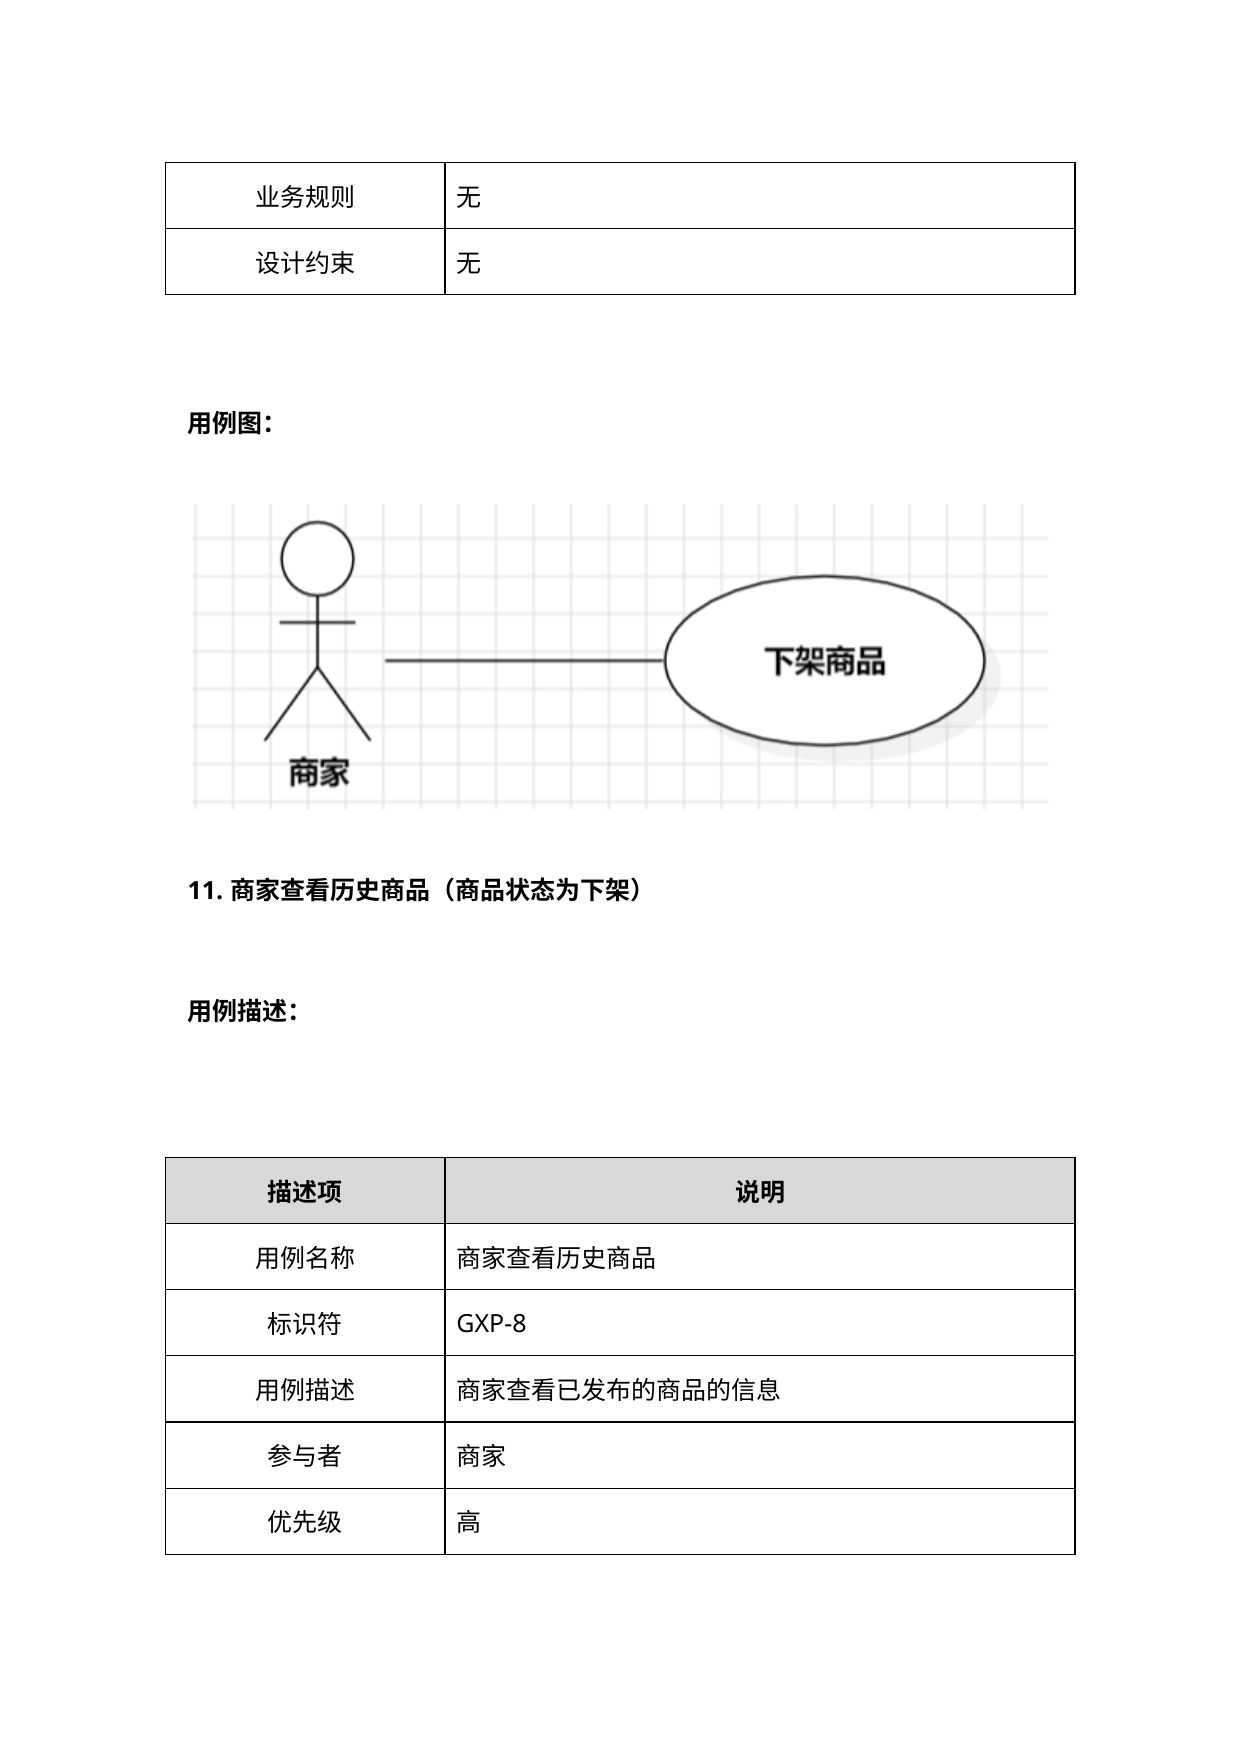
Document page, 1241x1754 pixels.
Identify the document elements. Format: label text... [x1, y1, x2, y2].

table_cell GXP-8 [446, 1290, 1074, 1355]
table_cell 设计约束 [166, 229, 444, 294]
table_cell 参与者 [166, 1423, 444, 1487]
table_cell 商家查看历史商品 [446, 1224, 1074, 1289]
table_cell 标识符 [166, 1290, 444, 1355]
table_cell 业务规则 [166, 163, 444, 228]
table_cell 无 [446, 229, 1074, 294]
picture [192, 504, 1049, 809]
table_cell 商家查看已发布的商品的信息 [446, 1356, 1074, 1421]
table_cell 高 [446, 1489, 1074, 1553]
subtitle 用例描述： [187, 977, 1053, 1042]
table_cell 优先级 [166, 1489, 444, 1553]
table_cell 用例描述 [166, 1356, 444, 1421]
subtitle 用例图： [187, 389, 1053, 454]
table_cell 用例名称 [166, 1224, 444, 1289]
table_header 说明 [446, 1158, 1074, 1223]
table_cell 商家 [446, 1423, 1074, 1487]
subtitle 商家查看历史商品（商品状态为下架） [187, 856, 1053, 921]
table_header 描述项 [166, 1158, 444, 1223]
table_cell 无 [446, 163, 1074, 228]
